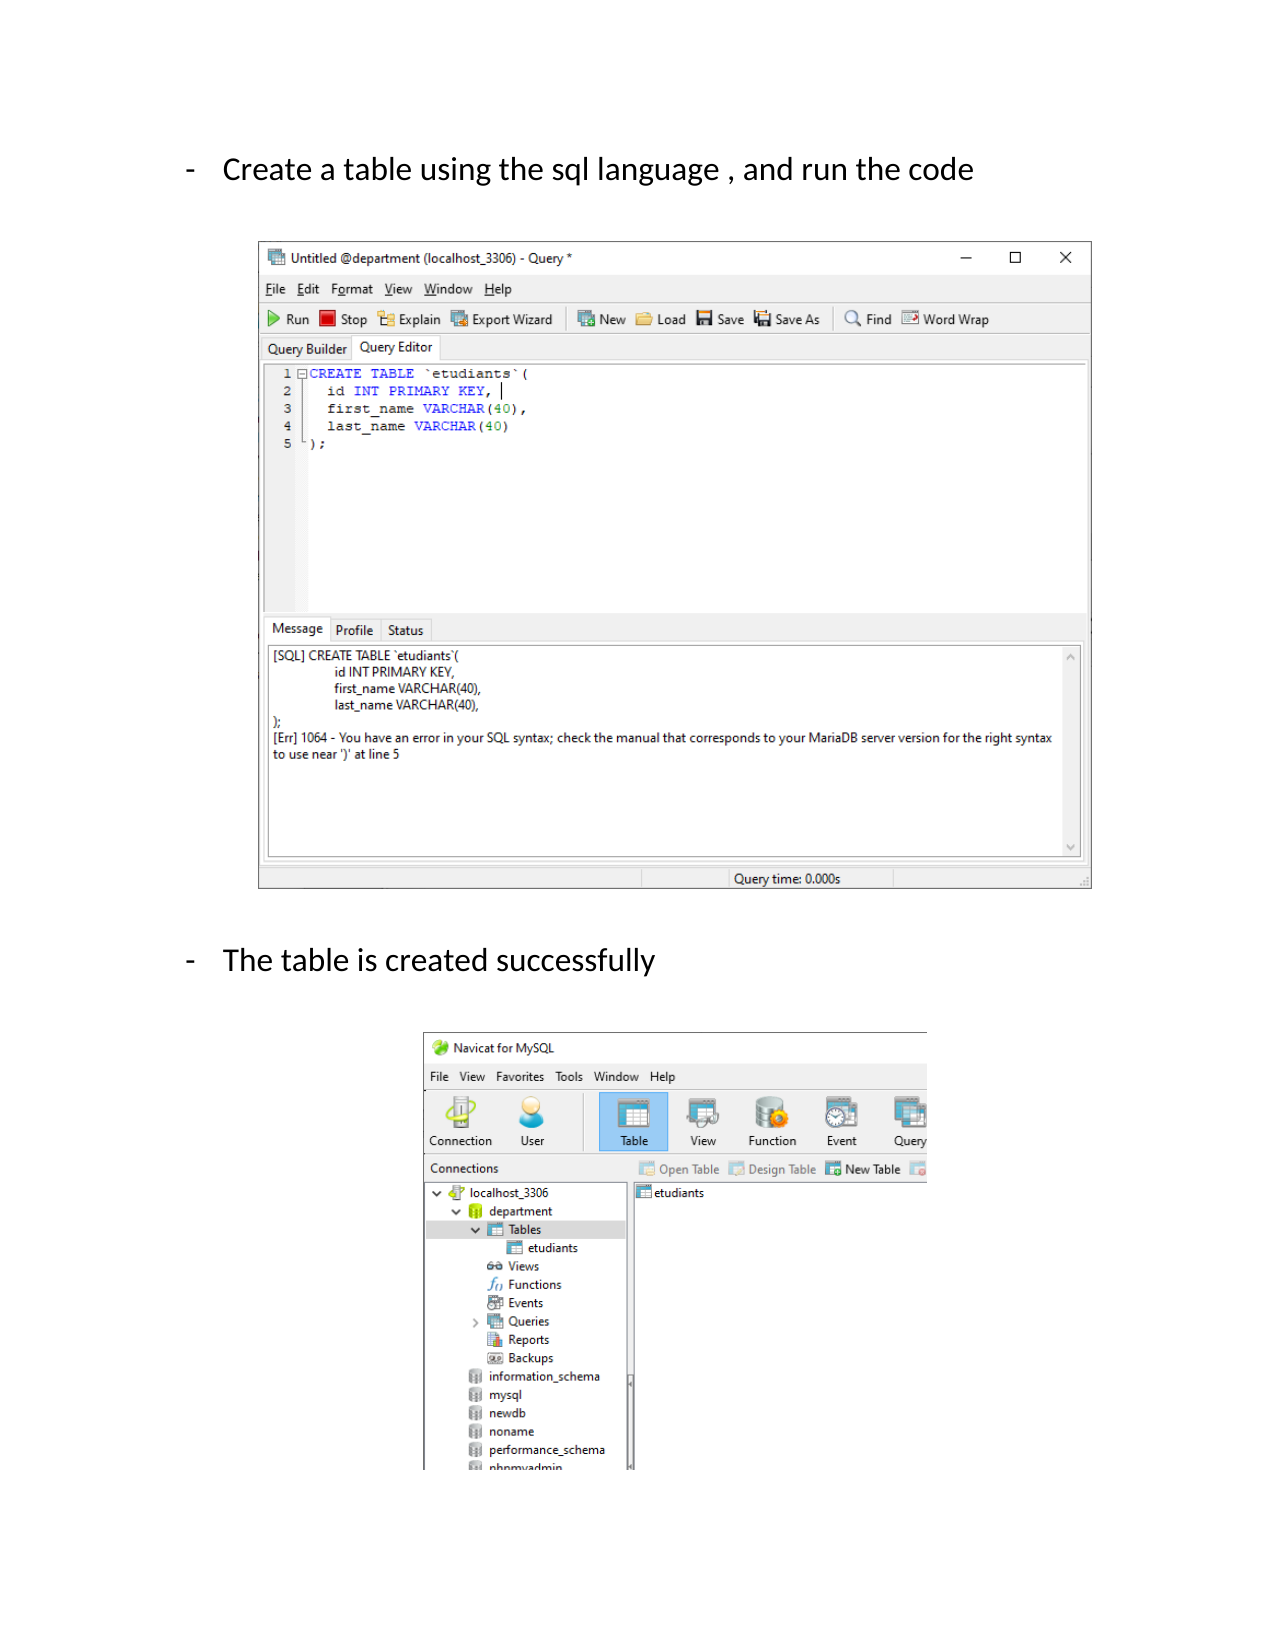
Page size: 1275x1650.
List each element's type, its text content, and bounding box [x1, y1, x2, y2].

picture [423, 1032, 927, 1470]
picture [258, 241, 1092, 889]
list The table is created successfully [185, 939, 1127, 980]
list Create a table using the sql language , and run the code [185, 148, 1127, 188]
